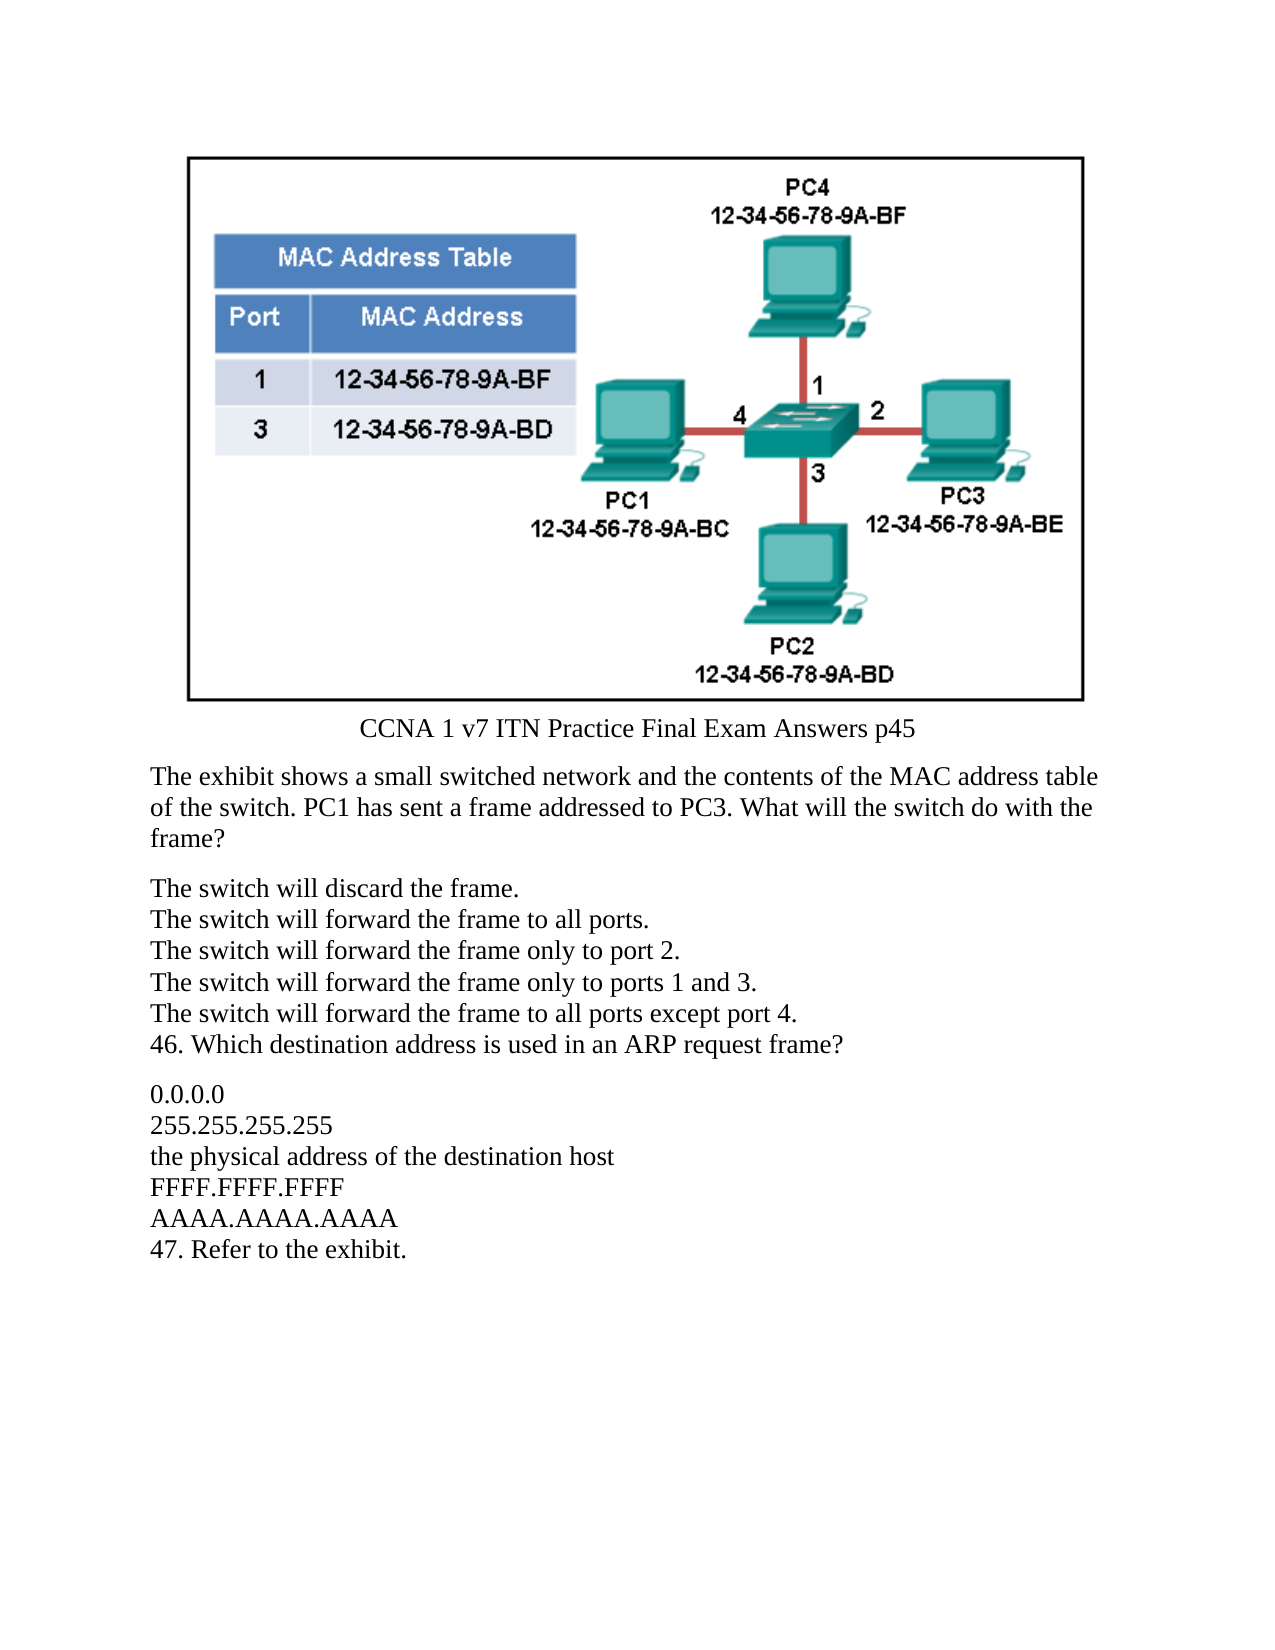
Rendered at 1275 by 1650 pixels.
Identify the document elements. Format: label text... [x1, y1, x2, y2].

text 46. Which destination address is used in an ARP request frame? [150, 1028, 1125, 1059]
text The exhibit shows a small switched network and the contents of the MAC address table of the switch. PC1 has sent a frame addressed to PC3. What will the switch do with the frame? [150, 760, 1125, 853]
picture [181, 150, 1094, 708]
text 47. Refer to the exhibit. [150, 1233, 1125, 1265]
text CCNA 1 v7 ITN Practice Final Exam Answers p45 [150, 712, 1125, 743]
text The switch will discard the frame. The switch will forward the frame to all ports. The switch will forward the frame only to port 2. The switch will forward the frame only to ports 1 and 3. The switch will forward the frame to all ports except port 4. [150, 872, 1125, 1028]
text 0.0.0.0 255.255.255.255 the physical address of the destination host FFFF.FFFF.FFFF AAAA.AAAA.AAAA [150, 1078, 1125, 1233]
